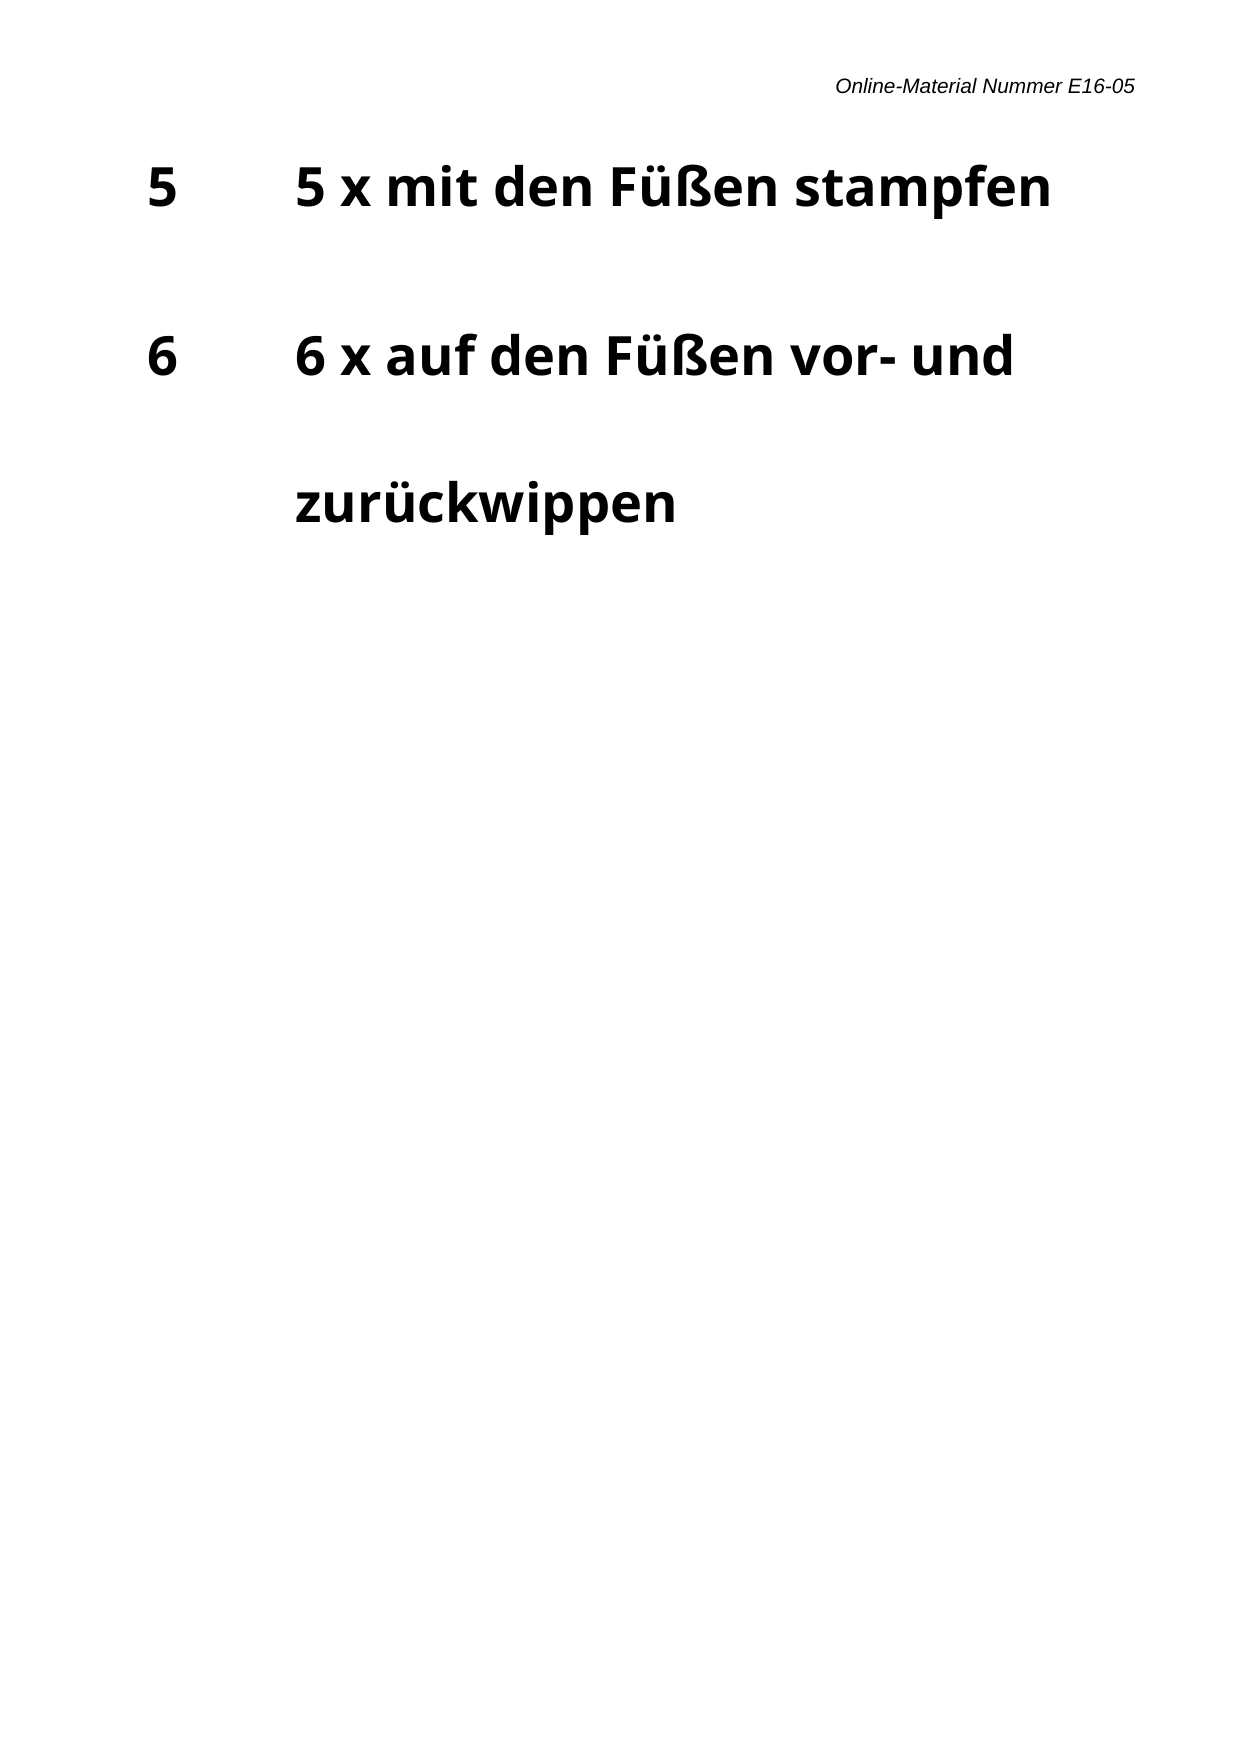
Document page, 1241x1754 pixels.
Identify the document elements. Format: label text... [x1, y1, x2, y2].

list 5 5 x mit den Füßen stampfen [148, 149, 1137, 222]
list 6 6 x auf den Füßen vor- und zurückwippen [148, 317, 1137, 538]
